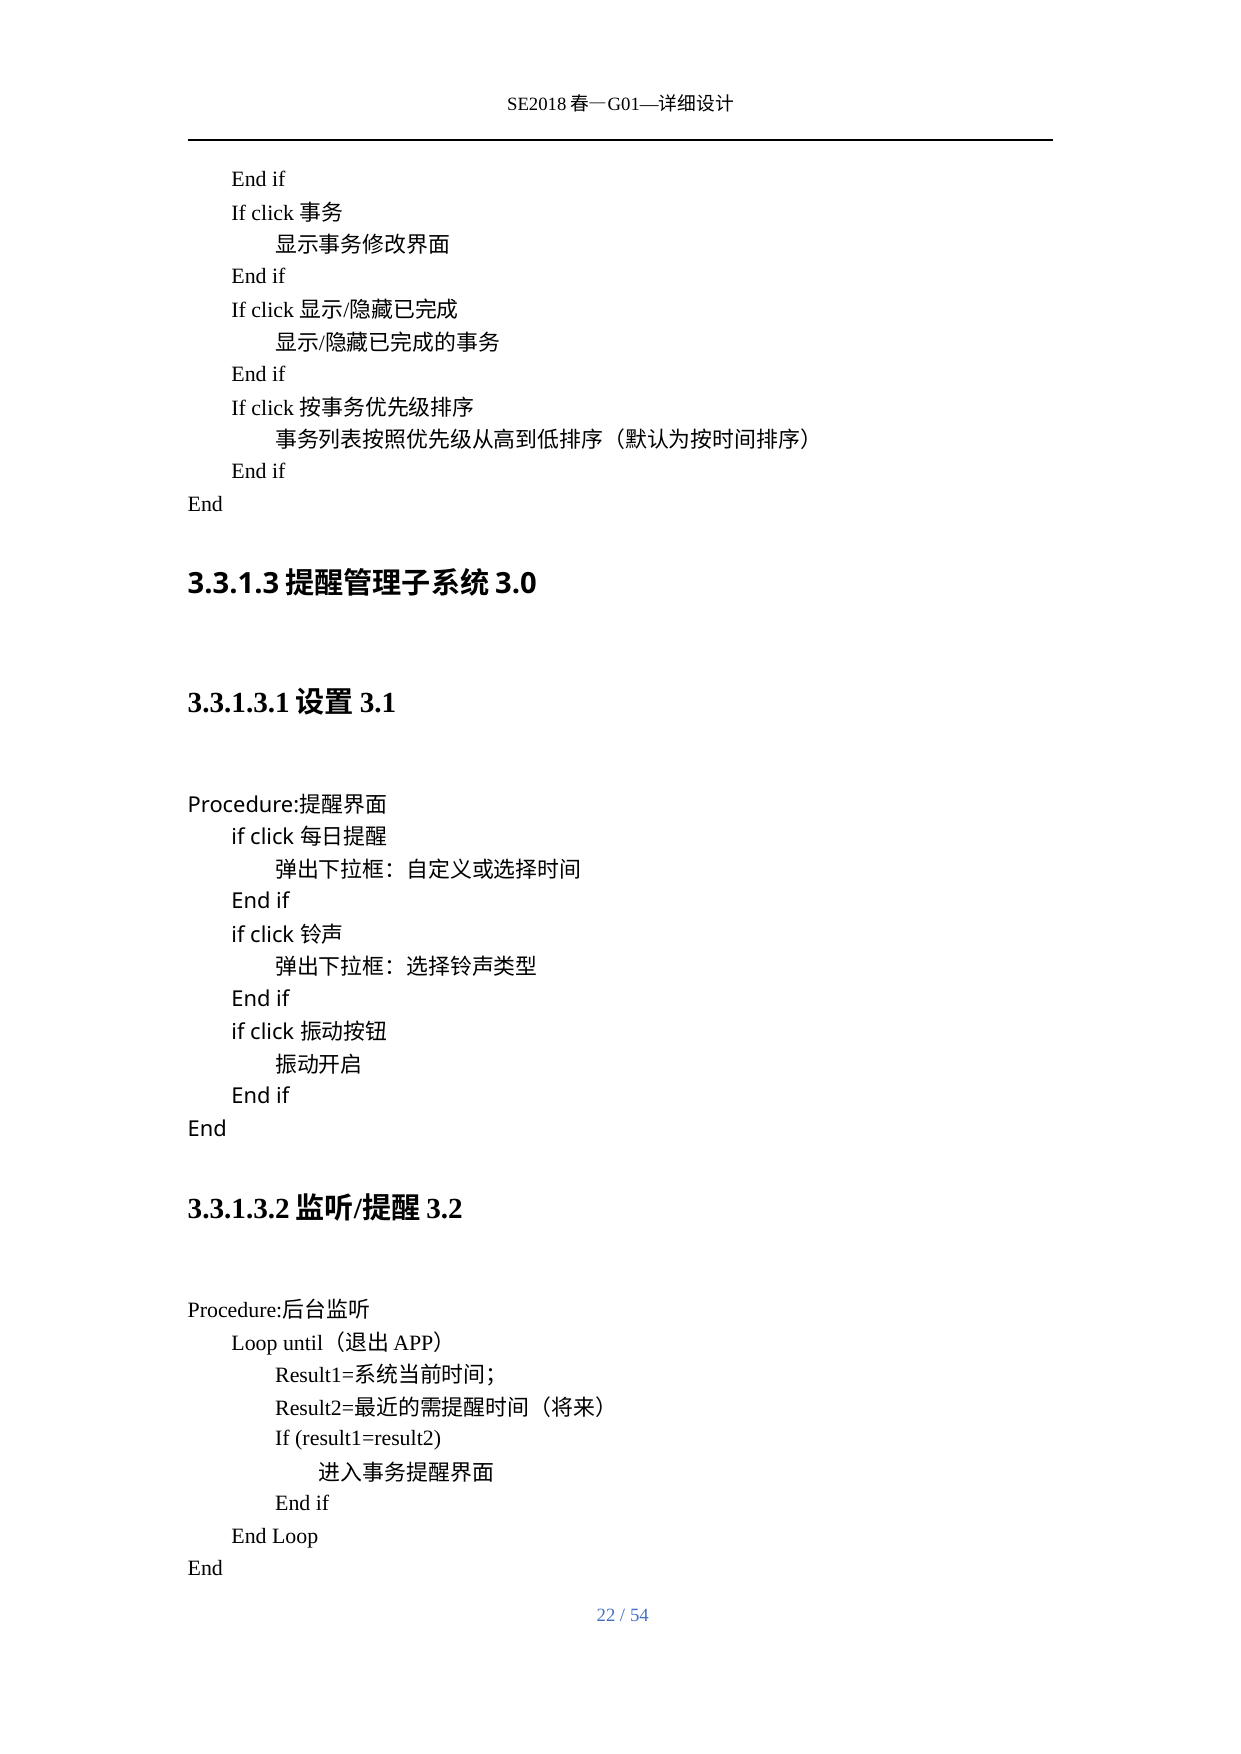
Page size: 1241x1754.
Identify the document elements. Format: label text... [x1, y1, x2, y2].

text If (result1=result2) [187, 1422, 1053, 1454]
text End if [187, 1079, 1053, 1111]
text If click 事务 [187, 194, 1053, 227]
subtitle 3.3.1.3.2监听/提醒3.2 [187, 1173, 1053, 1238]
text if click 振动按钮 [187, 1014, 1053, 1046]
text If click 显示/隐藏已完成 [187, 292, 1053, 324]
text End if [187, 454, 1053, 487]
text 振动开启 [231, 1046, 1053, 1079]
text 事务列表按照优先级从高到低排序（默认为按时间排序） [187, 422, 1053, 454]
text End if [187, 357, 1053, 389]
text End if [187, 1487, 1053, 1519]
text If click 按事务优先级排序 [187, 389, 1053, 422]
subtitle 3.3.1.3提醒管理子系统3.0 [187, 548, 1053, 613]
text End if [187, 259, 1053, 292]
text 弹出下拉框：选择铃声类型 [231, 949, 1053, 981]
text Result1=系统当前时间； [187, 1357, 1053, 1389]
subtitle 3.3.1.3.1设置3.1 [187, 667, 1053, 732]
text Procedure:后台监听 [187, 1292, 1053, 1324]
text End [187, 1111, 1053, 1144]
text 弹出下拉框：自定义或选择时间 [231, 851, 1053, 884]
text End if [187, 162, 1053, 194]
text 显示/隐藏已完成的事务 [187, 324, 1053, 357]
text if click 每日提醒 [187, 819, 1053, 851]
text Procedure:提醒界面 [187, 786, 1053, 819]
text End [187, 1552, 1053, 1584]
text End if [187, 884, 1053, 916]
text 进入事务提醒界面 [187, 1454, 1053, 1487]
text Result2=最近的需提醒时间（将来） [187, 1389, 1053, 1422]
text End if [187, 981, 1053, 1014]
text End Loop [187, 1519, 1053, 1552]
text End [187, 487, 1053, 519]
text Loop until（退出APP） [187, 1324, 1053, 1357]
text 显示事务修改界面 [187, 227, 1053, 259]
text if click 铃声 [187, 916, 1053, 949]
